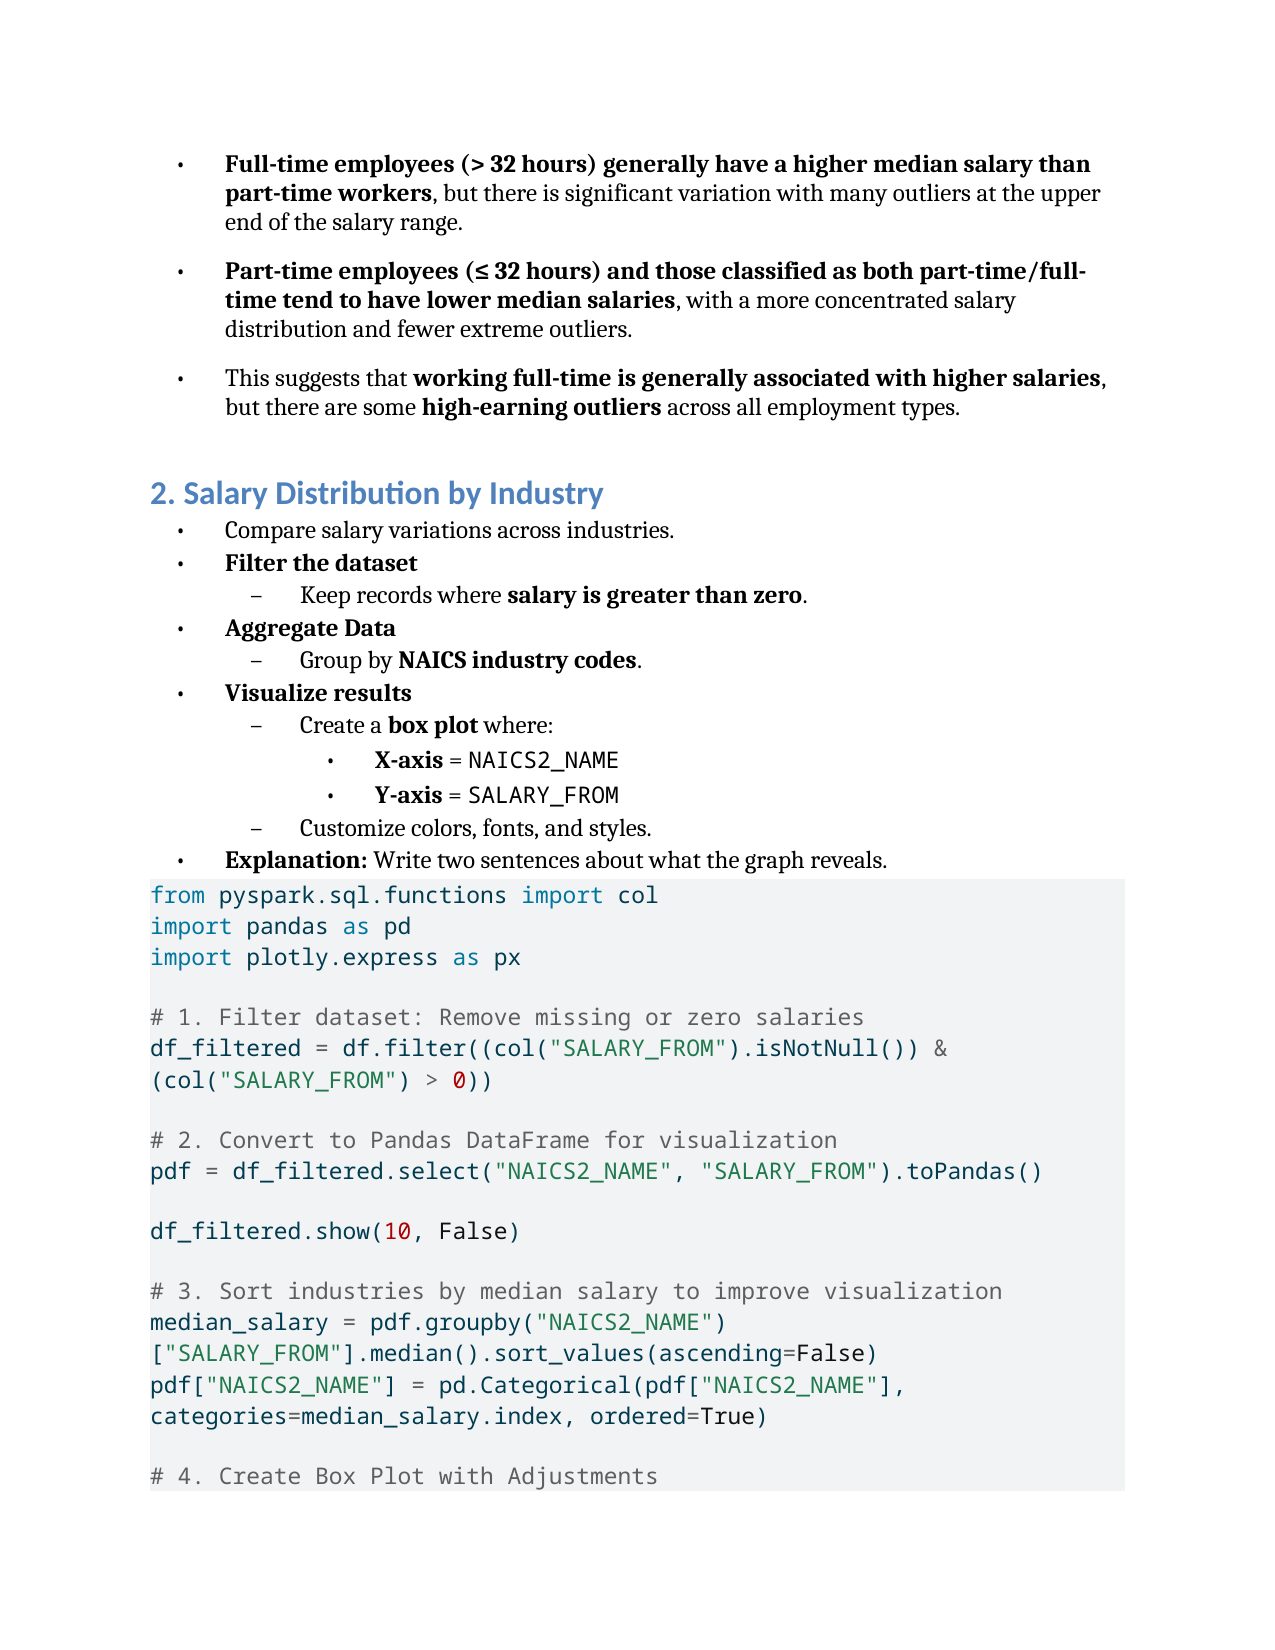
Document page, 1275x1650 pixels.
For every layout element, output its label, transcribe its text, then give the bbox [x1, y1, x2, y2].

list Explanation: Write two sentences about what the graph reveals. [175, 846, 1125, 875]
list Create a box plot where: [250, 711, 1125, 740]
list Visualize results [175, 679, 1125, 707]
list X-axis = NAICS2_NAME [325, 744, 1125, 775]
list This suggests that working full-time is generally associated with higher salaries, but there are some high-earning outliers across all employment types. [175, 364, 1125, 422]
list Compare salary variations across industries. [175, 516, 1125, 545]
subtitle 2. Salary Distribution by Industry [150, 472, 1125, 512]
list Keep records where salary is greater than zero. [250, 581, 1125, 610]
list Group by NAICS industry codes. [250, 646, 1125, 675]
list Filter the dataset [175, 549, 1125, 577]
list Aggregate Data [175, 614, 1125, 642]
list Part-time employees (≤ 32 hours) and those classified as both part-time/full-time tend to have lower median salaries, with a more concentrated salary distribution and fewer extreme outliers. [175, 257, 1125, 343]
list Customize colors, fonts, and styles. [250, 814, 1125, 842]
list Full-time employees (> 32 hours) generally have a higher median salary than part-time workers, but there is significant variation with many outliers at the upper end of the salary range. [175, 150, 1125, 236]
list Y-axis = SALARY_FROM [325, 779, 1125, 810]
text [150, 879, 1125, 1491]
